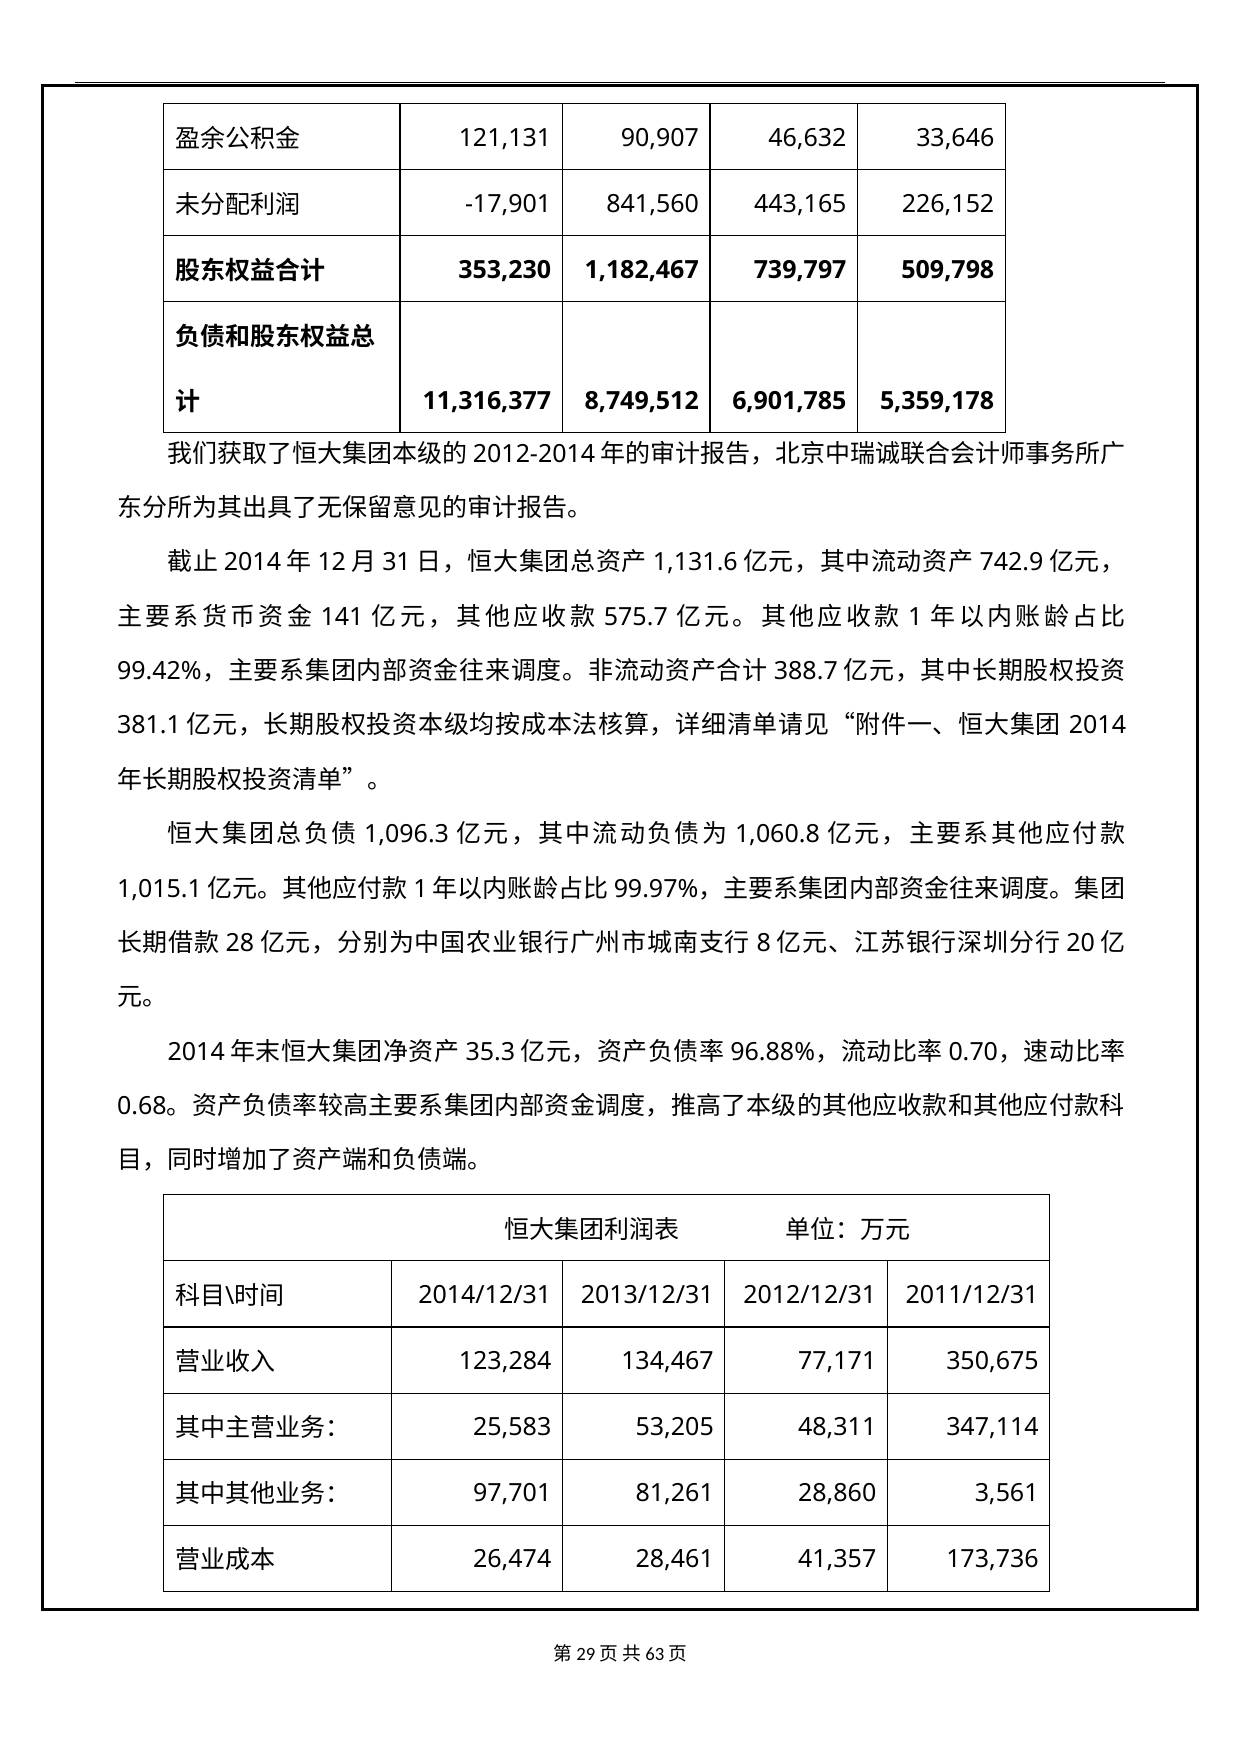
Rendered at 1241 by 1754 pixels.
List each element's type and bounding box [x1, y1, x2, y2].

table_cell [44, 87, 1196, 1608]
